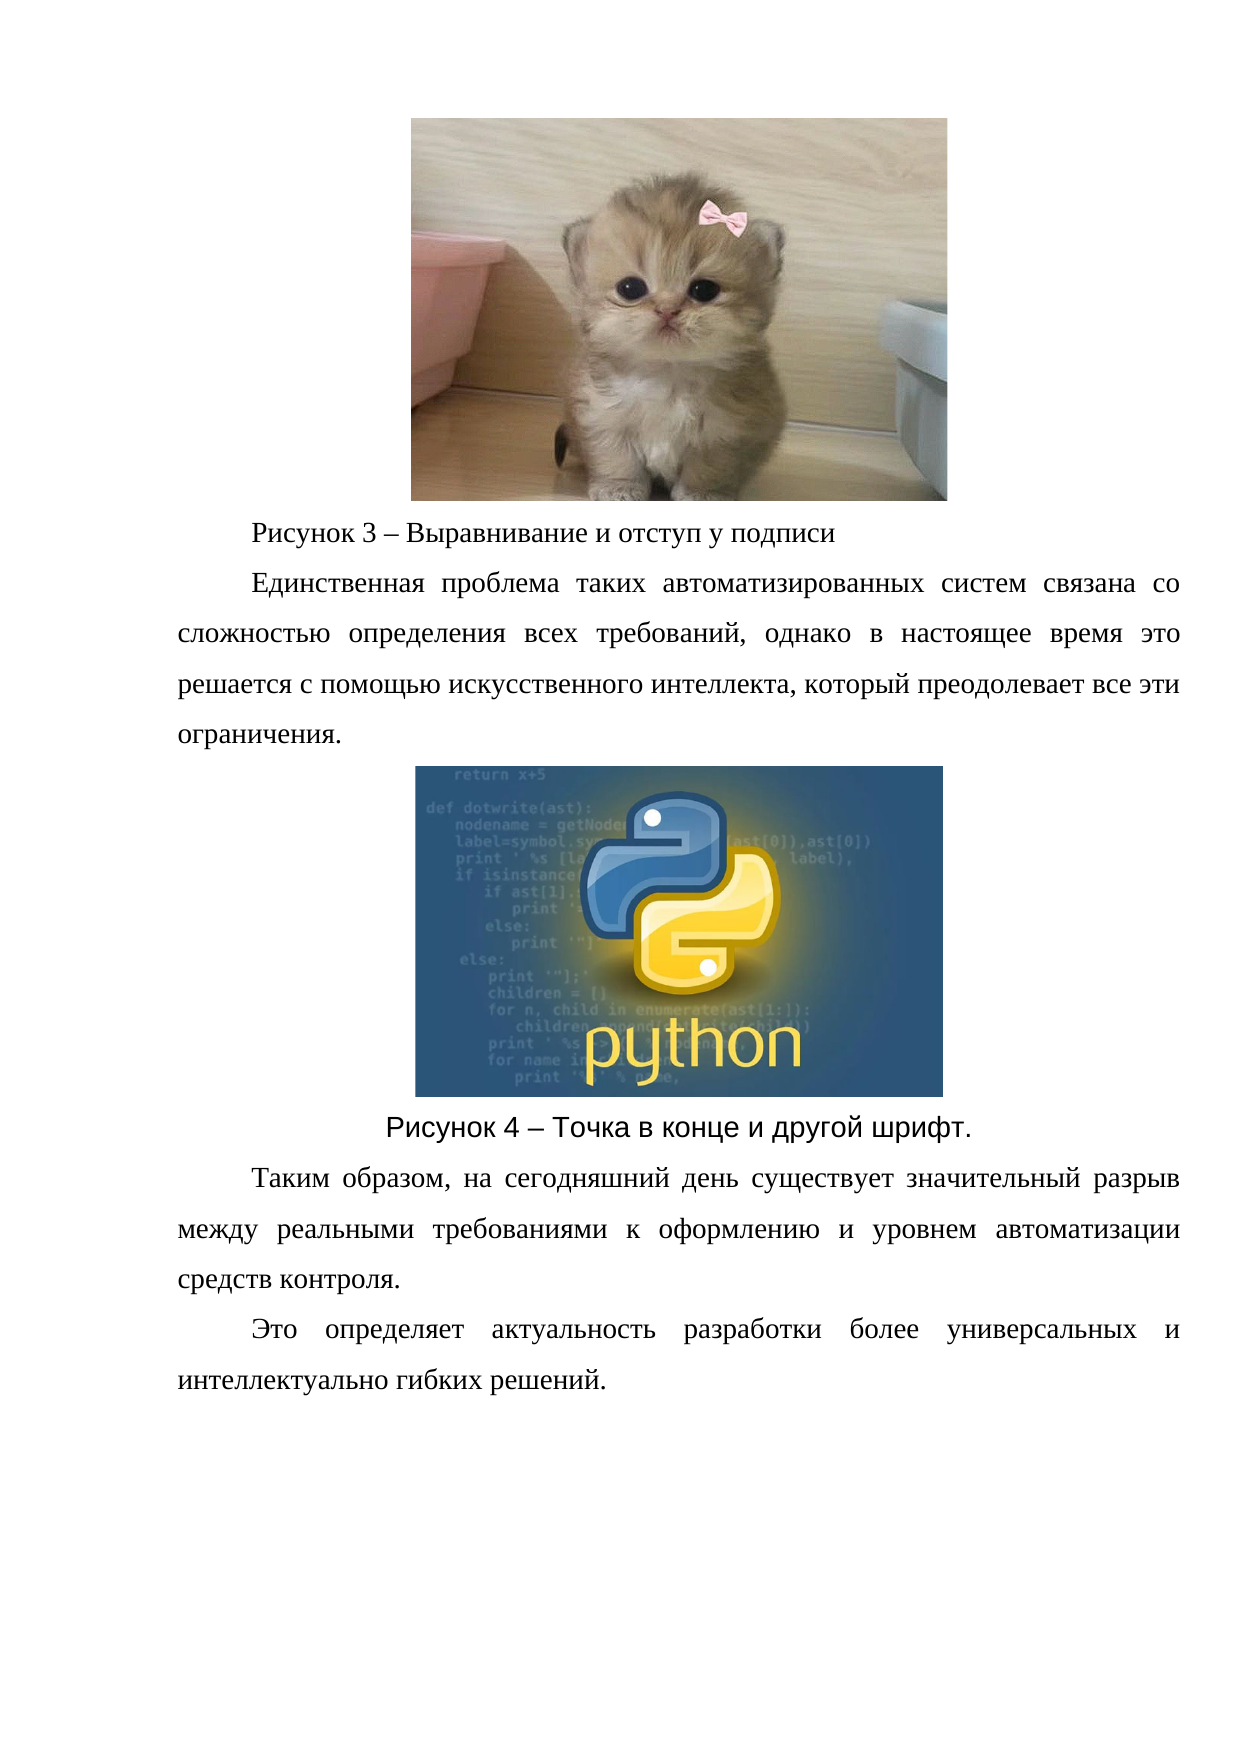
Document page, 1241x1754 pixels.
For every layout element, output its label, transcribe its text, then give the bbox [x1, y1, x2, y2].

text Таким образом, на сегодняшний день существует значительный разрыв между реальными требованиями к оформлению и уровнем автоматизации средств контроля. [177, 1161, 1181, 1295]
text Это определяет актуальность разработки более универсальных и интеллектуально гибких решений. [177, 1312, 1181, 1395]
picture [415, 766, 943, 1097]
text Рисунок 4 – Точка в конце и другой шрифт. [177, 1110, 1181, 1144]
picture [411, 118, 948, 501]
text Единственная проблема таких автоматизированных систем связана со сложностью определения всех требований, однако в настоящее время это решается с помощью искусственного интеллекта, который преодолевает все эти ограничения. [177, 565, 1181, 749]
text Рисунок 3 – Выравнивание и отступ у подписи [177, 515, 1181, 548]
